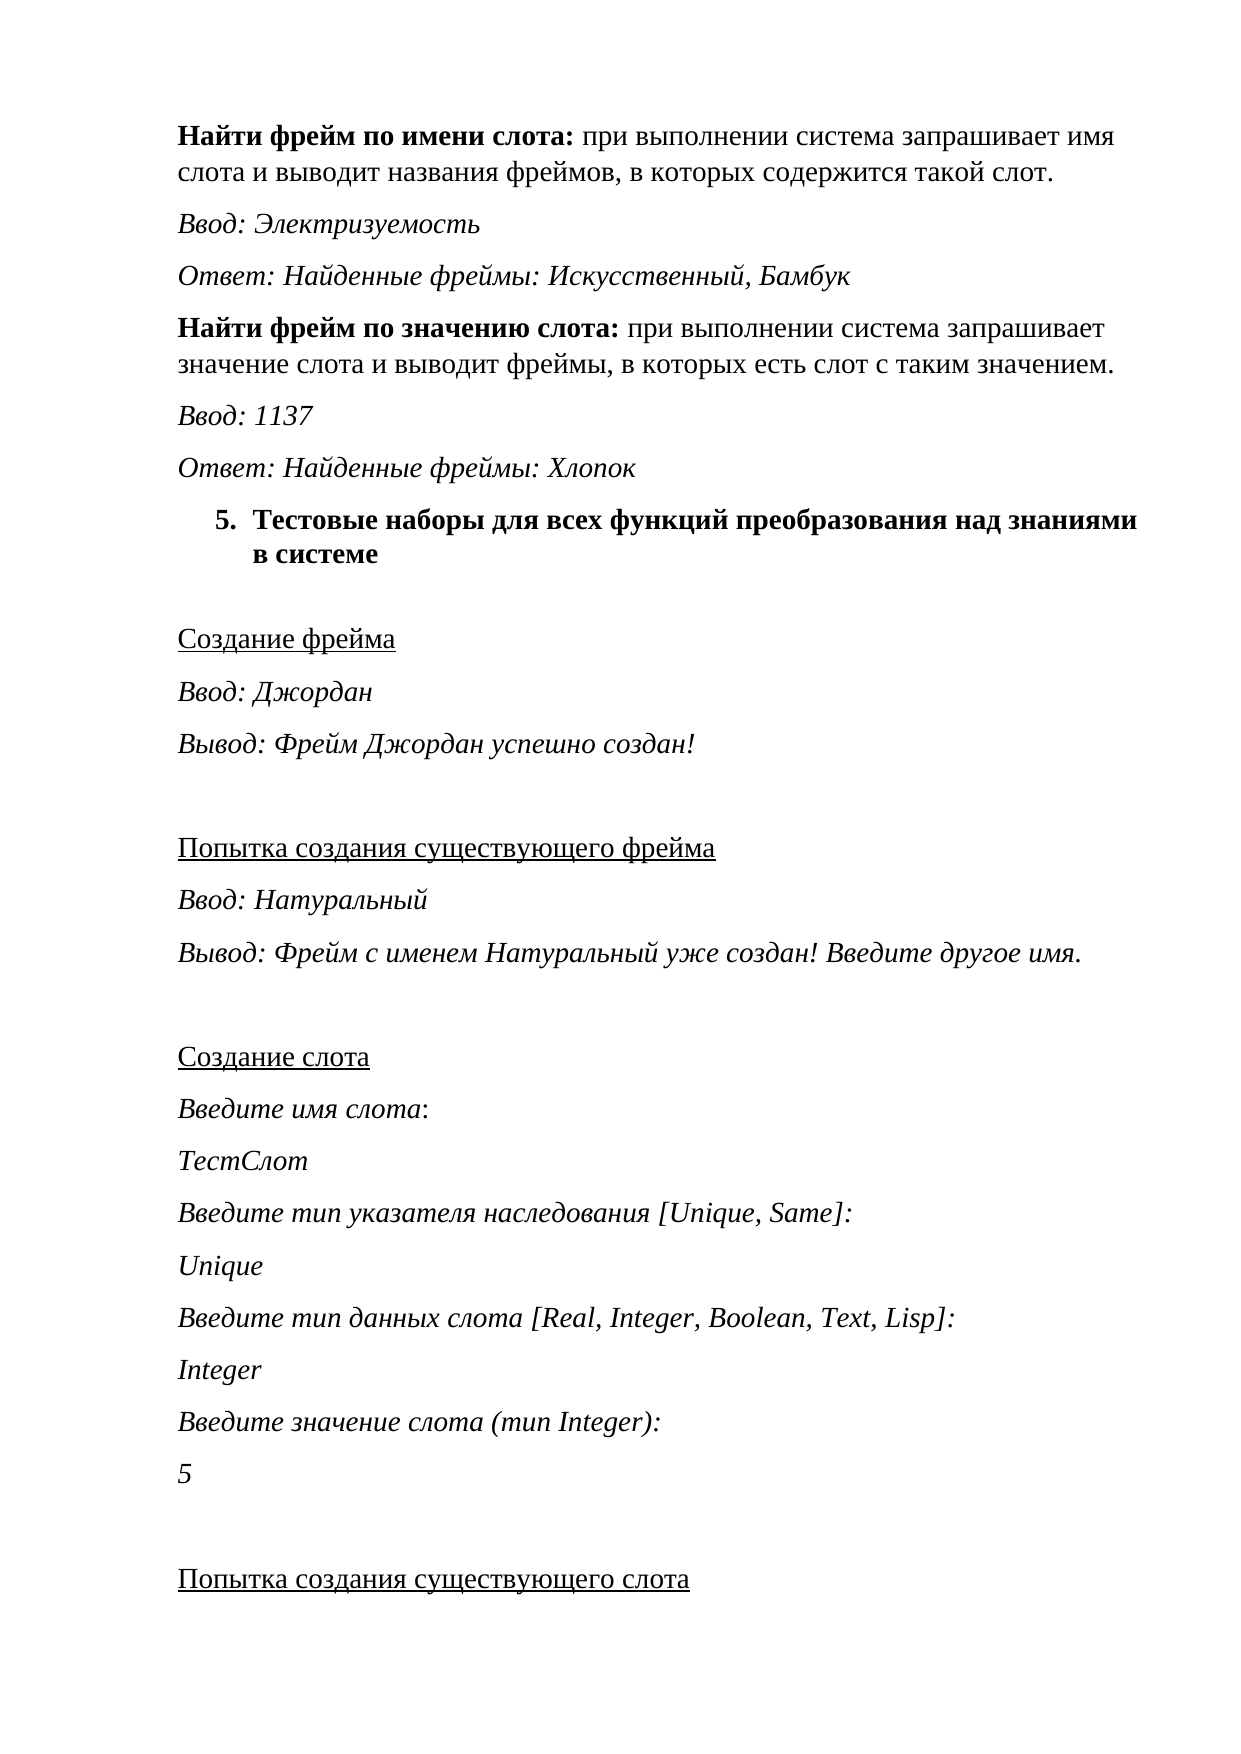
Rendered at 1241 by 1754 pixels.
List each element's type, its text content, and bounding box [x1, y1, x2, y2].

text Создание слота [177, 1039, 1152, 1073]
text ТестСлот [177, 1143, 1152, 1177]
text Введите имя слота: [177, 1091, 1152, 1125]
text Ввод: Натуральный [177, 882, 1152, 916]
text Создание фрейма [177, 622, 1152, 655]
text Ввод: Электризуемость [177, 206, 1152, 239]
text Ответ: Найденные фреймы: Хлопок [177, 450, 1152, 484]
text Попытка создания существующего фрейма [177, 830, 1152, 864]
text Найти фрейм по имени слота: при выполнении система запрашивает имя слота и выводит названия фреймов, в которых содержится такой слот. [177, 118, 1152, 187]
text Введите тип указателя наследования [Unique, Same]: [177, 1196, 1152, 1229]
text 5 [177, 1457, 1152, 1490]
text Unique [177, 1248, 1152, 1281]
text Введите значение слота (тип Integer): [177, 1404, 1152, 1438]
text Вывод: Фрейм Джордан успешно создан! [177, 726, 1152, 759]
text Integer [177, 1352, 1152, 1386]
text Найти фрейм по значению слота: при выполнении система запрашивает значение слота и выводит фреймы, в которых есть слот с таким значением. [177, 310, 1152, 379]
text Введите тип данных слота [Real, Integer, Boolean, Text, Lisp]: [177, 1300, 1152, 1333]
text Вывод: Фрейм с именем Натуральный уже создан! Введите другое имя. [177, 935, 1152, 968]
text Попытка создания существующего слота [177, 1561, 1152, 1594]
text Ввод: 1137 [177, 398, 1152, 431]
text Ввод: Джордан [177, 674, 1152, 707]
text Ответ: Найденные фреймы: Искусственный, Бамбук [177, 258, 1152, 292]
list Тестовые наборы для всех функций преобразования над знаниями в системе [215, 502, 1152, 569]
